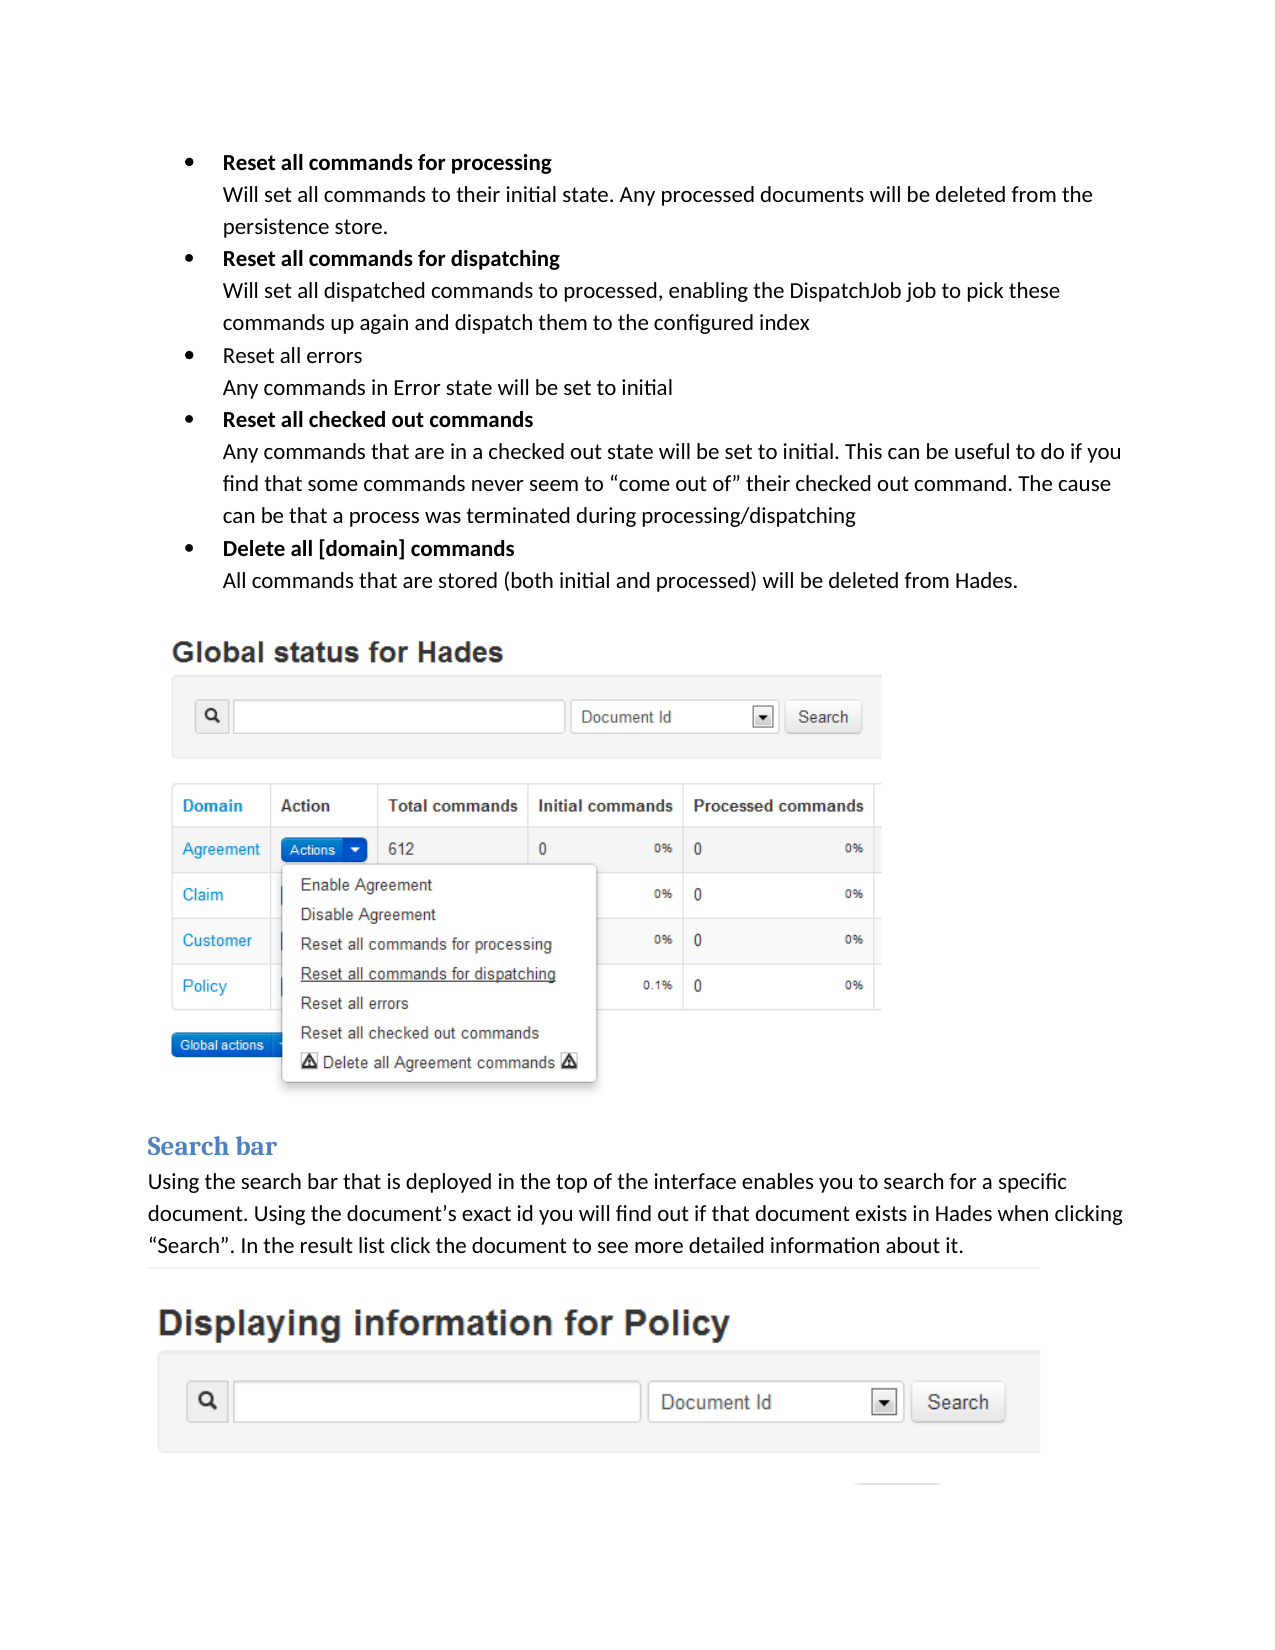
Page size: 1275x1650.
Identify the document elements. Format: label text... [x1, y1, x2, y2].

list Reset all commands for dispatching Will set all dispatched commands to processed, enabling the DispatchJob job to pick these commands up again and dispatch them to the configured index [185, 244, 1127, 337]
list Reset all errors Any commands in Error state will be set to initial [185, 341, 1127, 401]
picture [147, 619, 882, 1107]
list Delete all [domain] commands All commands that are stored (both initial and processed) will be deleted from Hades. [185, 534, 1127, 594]
list Reset all commands for processing Will set all commands to their initial state. Any processed documents will be deleted from the persistence store. [185, 148, 1127, 240]
subtitle Search bar [148, 1131, 1127, 1162]
picture [147, 1263, 1041, 1485]
list Reset all checked out commands Any commands that are in a checked out state will be set to initial. This can be useful to do if you find that some commands never seem to “come out of” their checked out command. The cause can be that a process was terminated during processing/dispatching [185, 405, 1127, 530]
